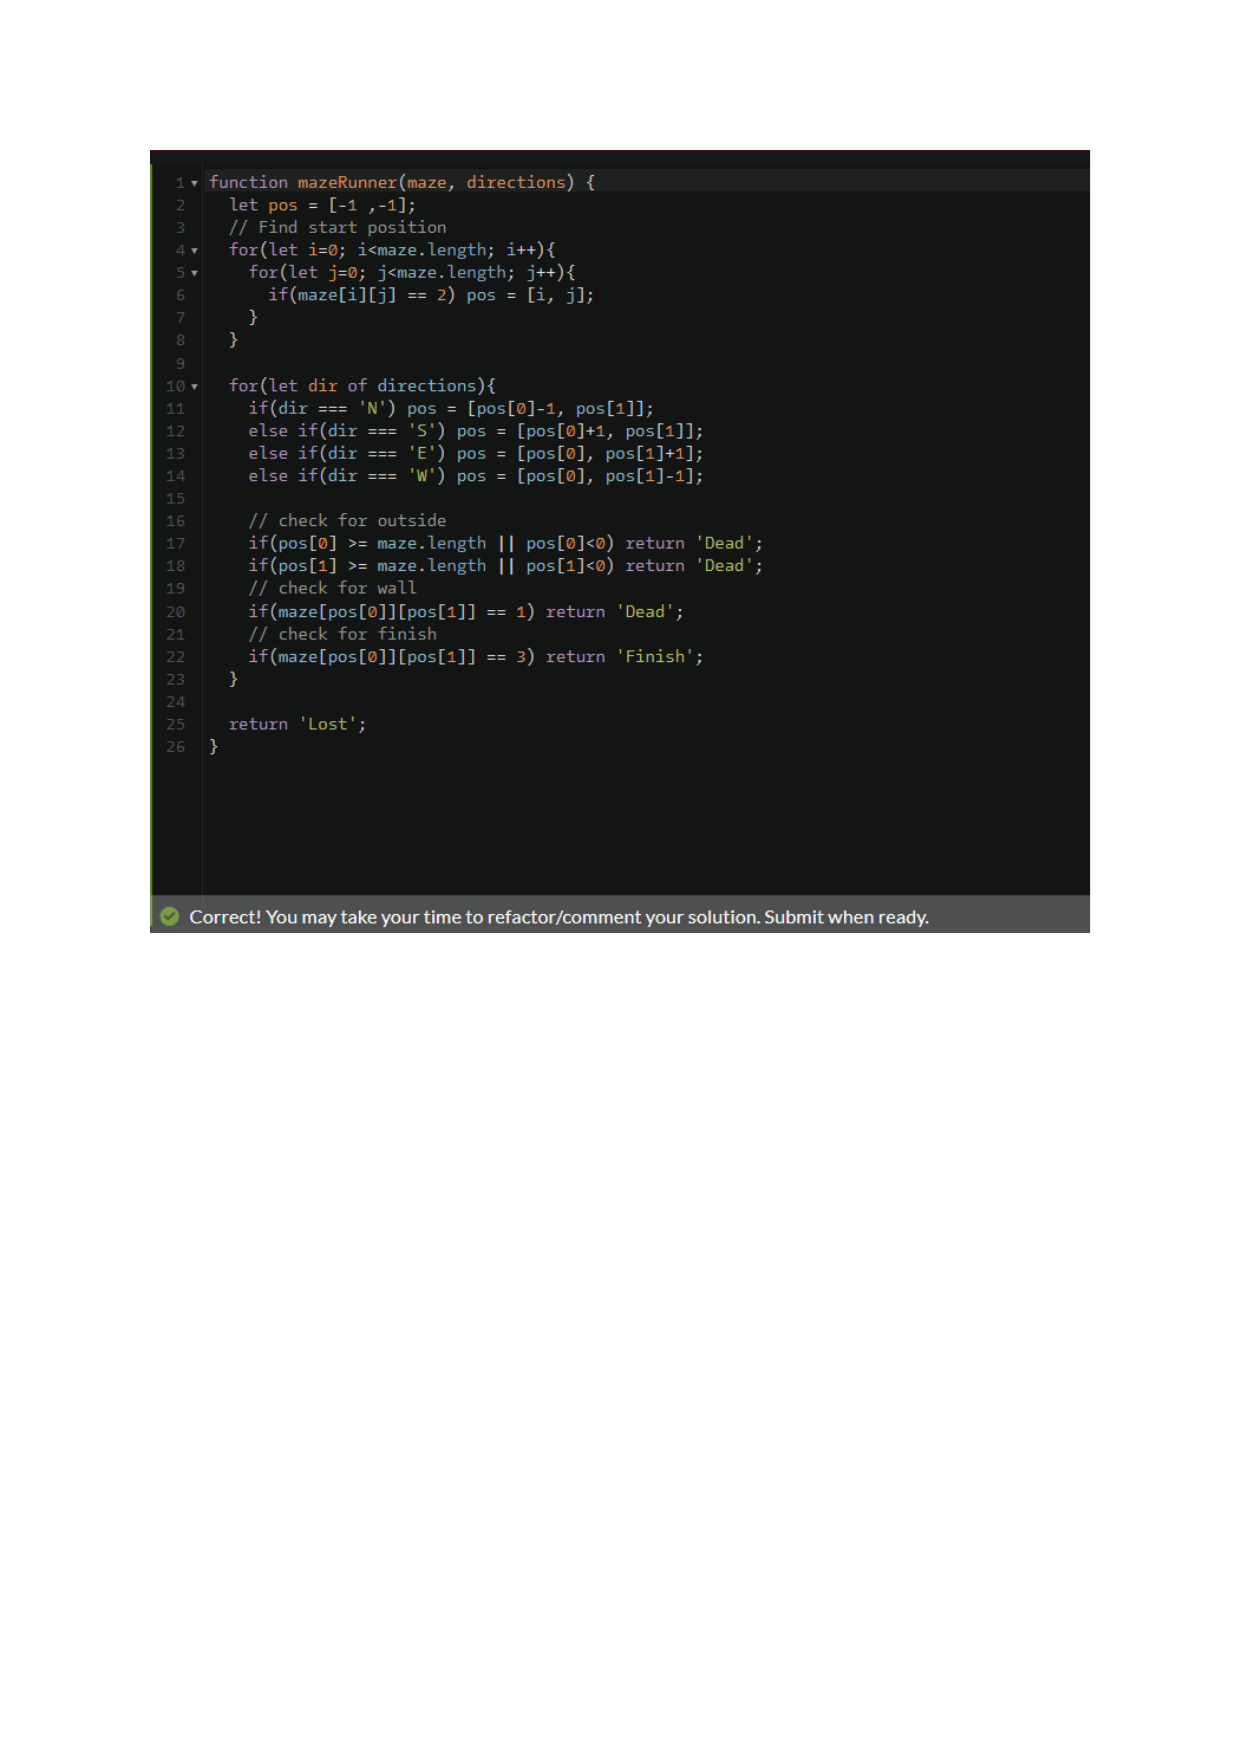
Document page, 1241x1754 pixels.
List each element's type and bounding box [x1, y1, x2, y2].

picture [150, 150, 1091, 933]
